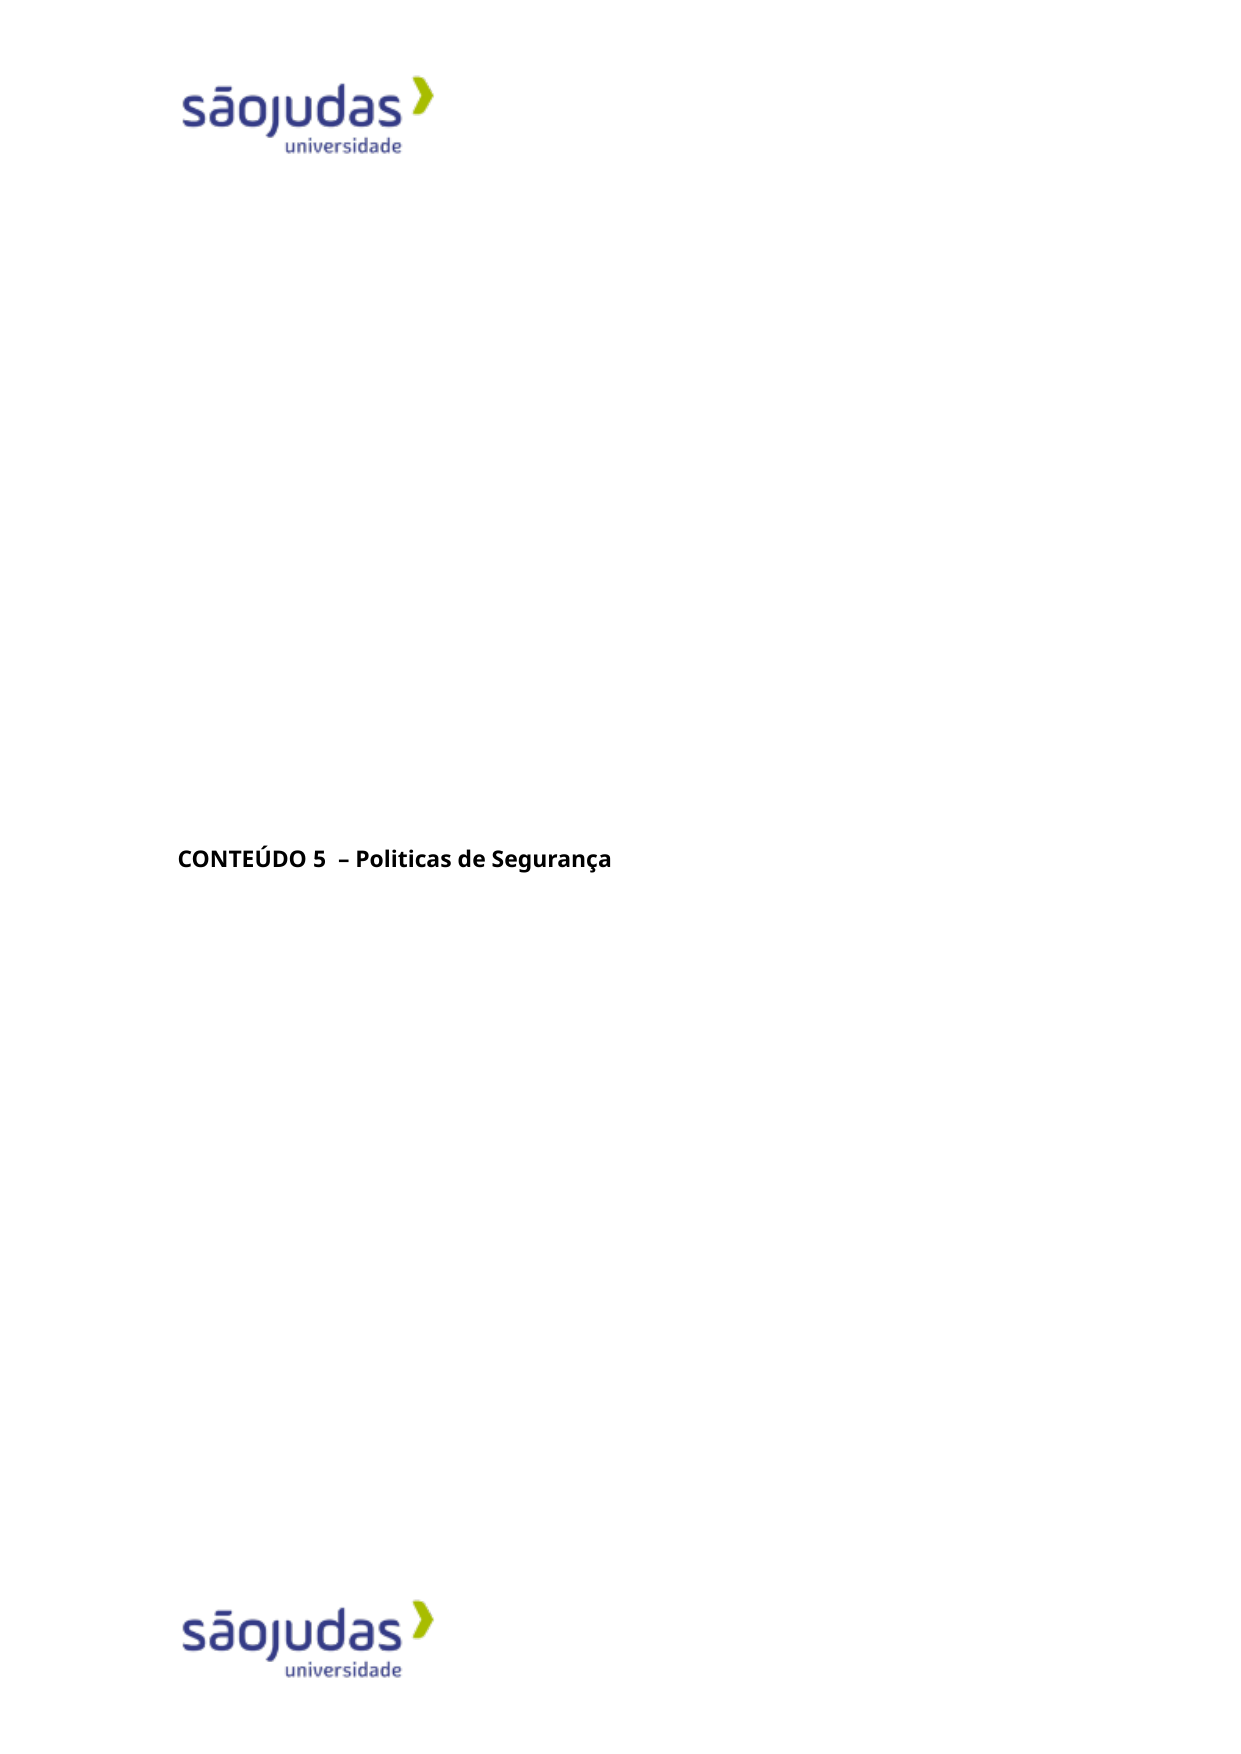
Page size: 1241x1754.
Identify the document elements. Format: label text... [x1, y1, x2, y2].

picture [177, 73, 440, 157]
picture [177, 1597, 440, 1681]
text CONTEÚDO 5 – Politicas de Segurança [177, 843, 1063, 874]
